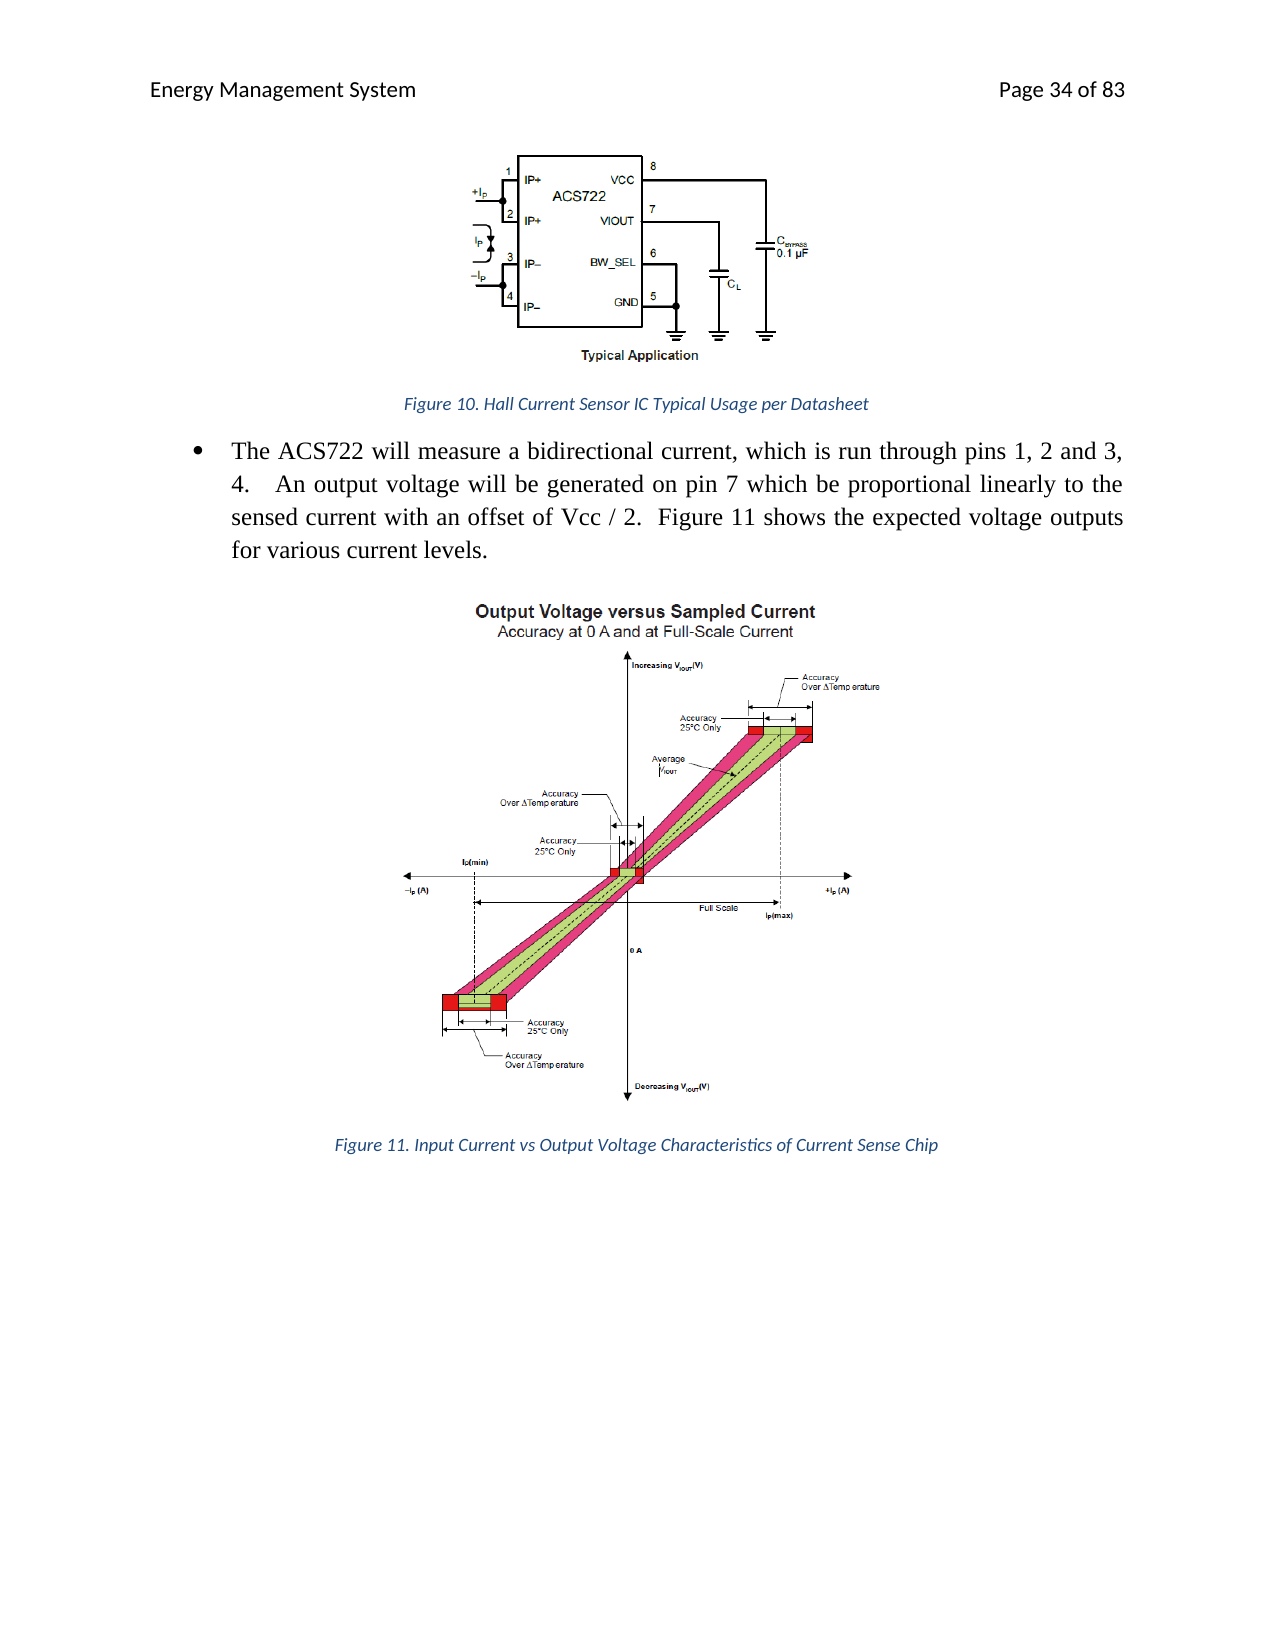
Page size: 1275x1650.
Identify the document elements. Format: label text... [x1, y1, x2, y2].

picture [462, 150, 813, 368]
picture [378, 589, 897, 1109]
list The ACS722 will measure a bidirectional current, which is run through pins 1, 2 and 3, 4. An output voltage will be generated on pin 7 which be proportional linearly to the sensed current with an offset of Vcc / 2. Figure 11 shows the expected voltage outputs for various current levels. [194, 436, 1125, 564]
